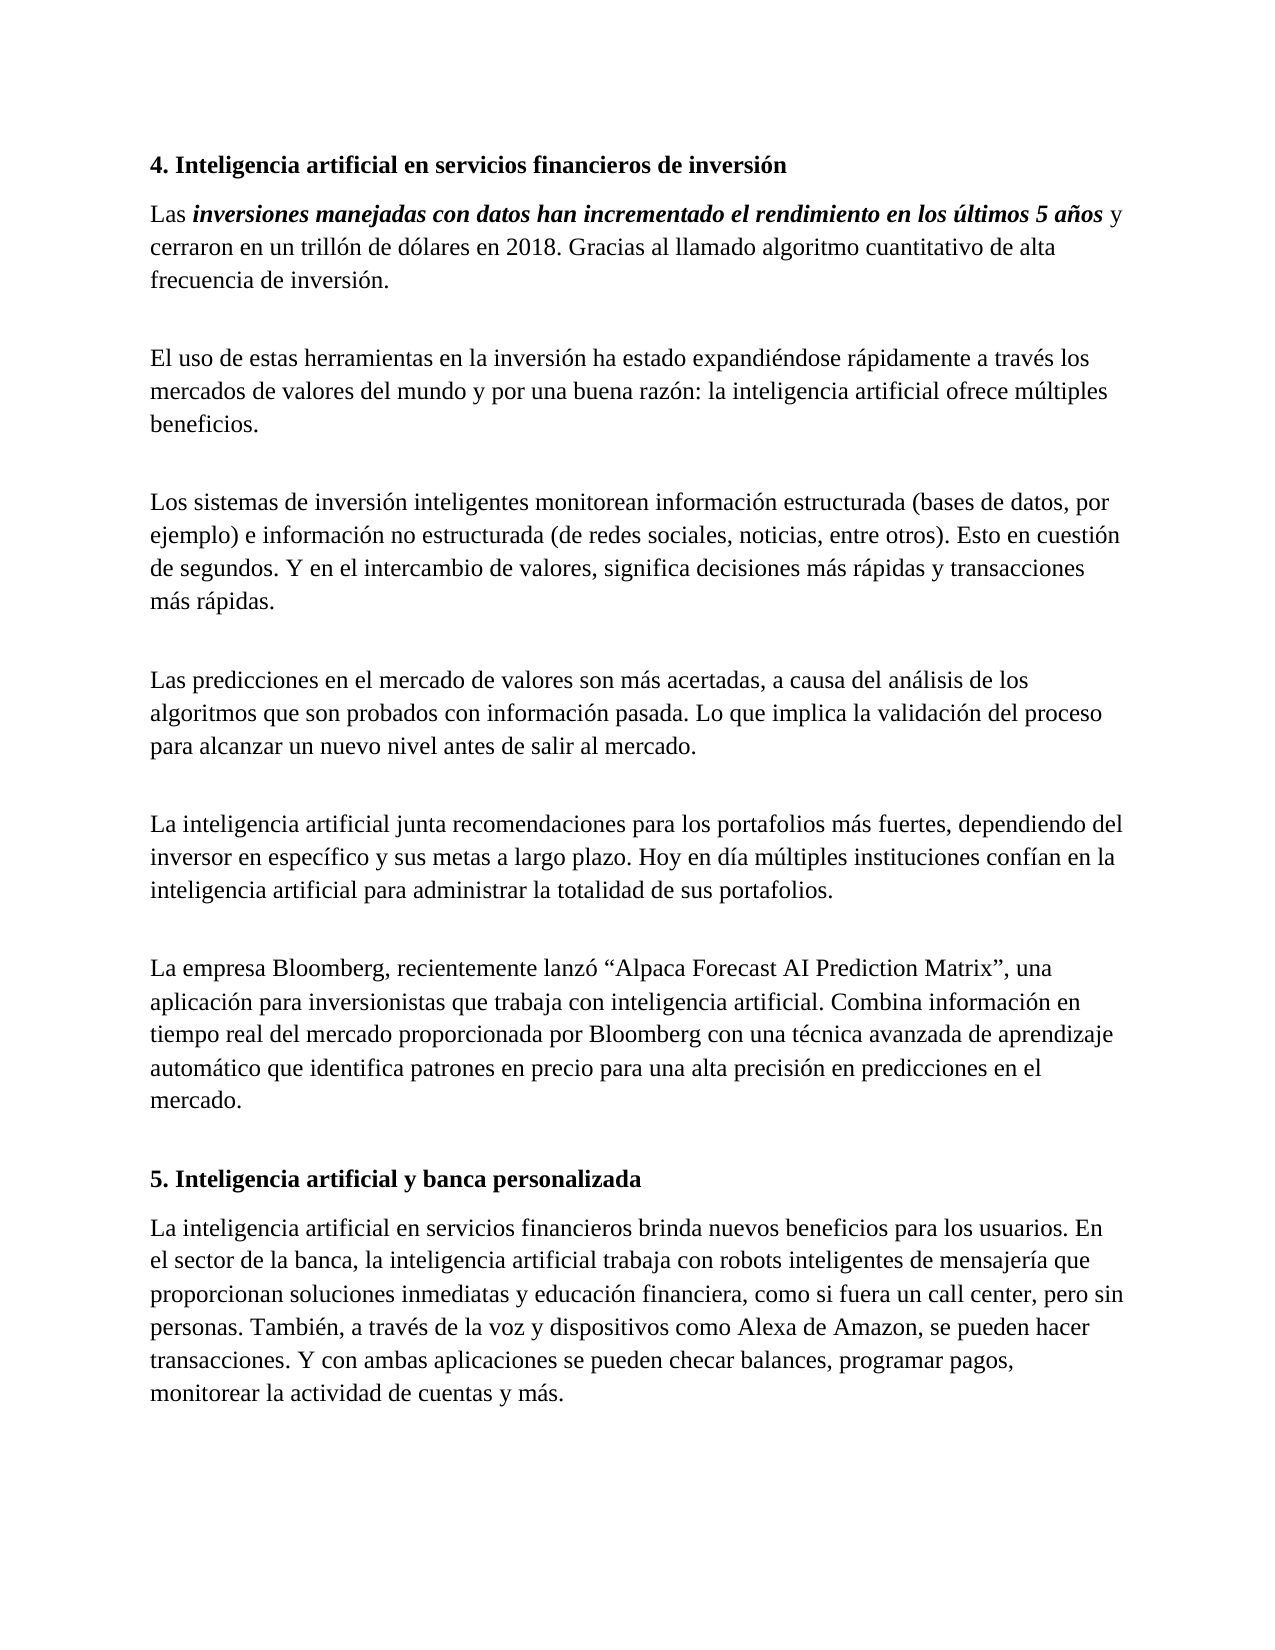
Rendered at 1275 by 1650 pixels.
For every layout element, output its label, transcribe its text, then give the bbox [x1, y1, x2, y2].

text Las predicciones en el mercado de valores son más acertadas, a causa del análisis de los algoritmos que son probados con información pasada. Lo que implica la validación del proceso para alcanzar un nuevo nivel antes de salir al mercado. [150, 665, 1125, 759]
subtitle 5. Inteligencia artificial y banca personalizada [150, 1164, 1125, 1193]
text Los sistemas de inversión inteligentes monitorean información estructurada (bases de datos, por ejemplo) e información no estructurada (de redes sociales, noticias, entre otros). Esto en cuestión de segundos. Y en el intercambio de valores, significa decisiones más rápidas y transacciones más rápidas. [150, 487, 1125, 615]
subtitle 4. Inteligencia artificial en servicios financieros de inversión [150, 150, 1125, 179]
text El uso de estas herramientas en la inversión ha estado expandiéndose rápidamente a través los mercados de valores del mundo y por una buena razón: la inteligencia artificial ofrece múltiples beneficios. [150, 343, 1125, 438]
text La inteligencia artificial en servicios financieros brinda nuevos beneficios para los usuarios. En el sector de la banca, la inteligencia artificial trabaja con robots inteligentes de mensajería que proporcionan soluciones inmediatas y educación financiera, como si fuera un call center, pero sin personas. También, a través de la voz y dispositivos como Alexa de Amazon, se pueden hacer transacciones. Y con ambas aplicaciones se pueden checar balances, programar pagos, monitorear la actividad de cuentas y más. [150, 1213, 1125, 1406]
text Las inversiones manejadas con datos han incrementado el rendimiento en los últimos 5 años y cerraron en un trillón de dólares en 2018. Gracias al llamado algoritmo cuantitativo de alta frecuencia de inversión. [150, 199, 1125, 293]
text La empresa Bloomberg, recientemente lanzó “Alpaca Forecast AI Prediction Matrix”, una aplicación para inversionistas que trabaja con inteligencia artificial. Combina información en tiempo real del mercado proporcionada por Bloomberg con una técnica avanzada de aprendizaje automático que identifica patrones en precio para una alta precisión en predicciones en el mercado. [150, 953, 1125, 1114]
text La inteligencia artificial junta recomendaciones para los portafolios más fuertes, dependiendo del inversor en específico y sus metas a largo plazo. Hoy en día múltiples instituciones confían en la inteligencia artificial para administrar la totalidad de sus portafolios. [150, 809, 1125, 904]
